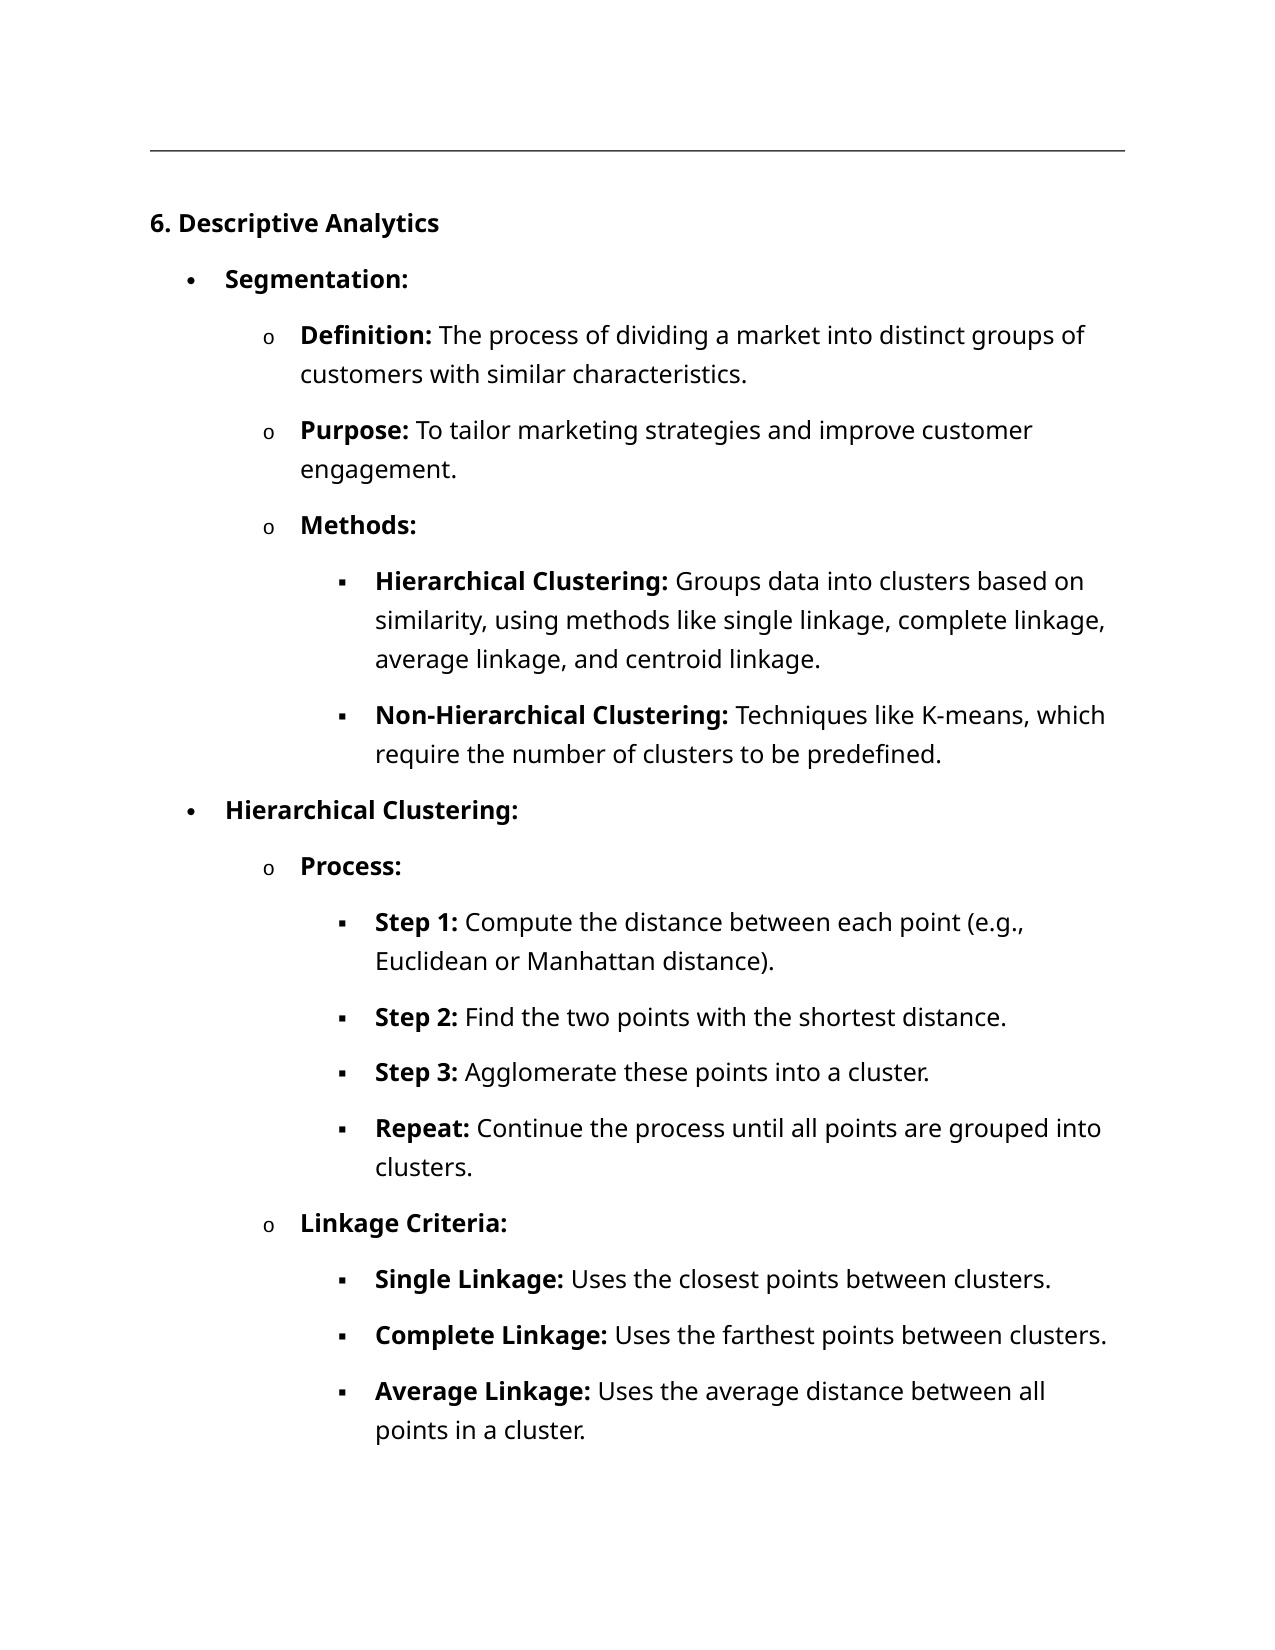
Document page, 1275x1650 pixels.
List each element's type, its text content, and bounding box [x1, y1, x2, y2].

list Repeat: Continue the process until all points are grouped into clusters. [337, 1111, 1125, 1184]
list Step 1: Compute the distance between each point (e.g., Euclidean or Manhattan distance). [337, 904, 1125, 977]
list Hierarchical Clustering: Groups data into clusters based on similarity, using methods like single linkage, complete linkage, average linkage, and centroid linkage. [337, 563, 1125, 676]
list Methods: [262, 507, 1125, 542]
list Linkage Criteria: [262, 1206, 1125, 1240]
list Process: [262, 848, 1125, 882]
list Average Linkage: Uses the average distance between all points in a cluster. [337, 1373, 1125, 1447]
list Purpose: To tailor marketing strategies and improve customer engagement. [262, 412, 1125, 486]
list Segmentation: [187, 262, 1125, 296]
text 6. Descriptive Analytics [150, 206, 1125, 240]
list Single Linkage: Uses the closest points between clusters. [337, 1262, 1125, 1296]
list Complete Linkage: Uses the farthest points between clusters. [337, 1317, 1125, 1352]
list Step 2: Find the two points with the shortest distance. [337, 999, 1125, 1033]
list Non-Hierarchical Clustering: Techniques like K-means, which require the number of clusters to be predefined. [337, 697, 1125, 771]
list Hierarchical Clustering: [187, 792, 1125, 827]
list Definition: The process of dividing a market into distinct groups of customers with similar characteristics. [262, 317, 1125, 391]
list Step 3: Agglomerate these points into a cluster. [337, 1055, 1125, 1089]
